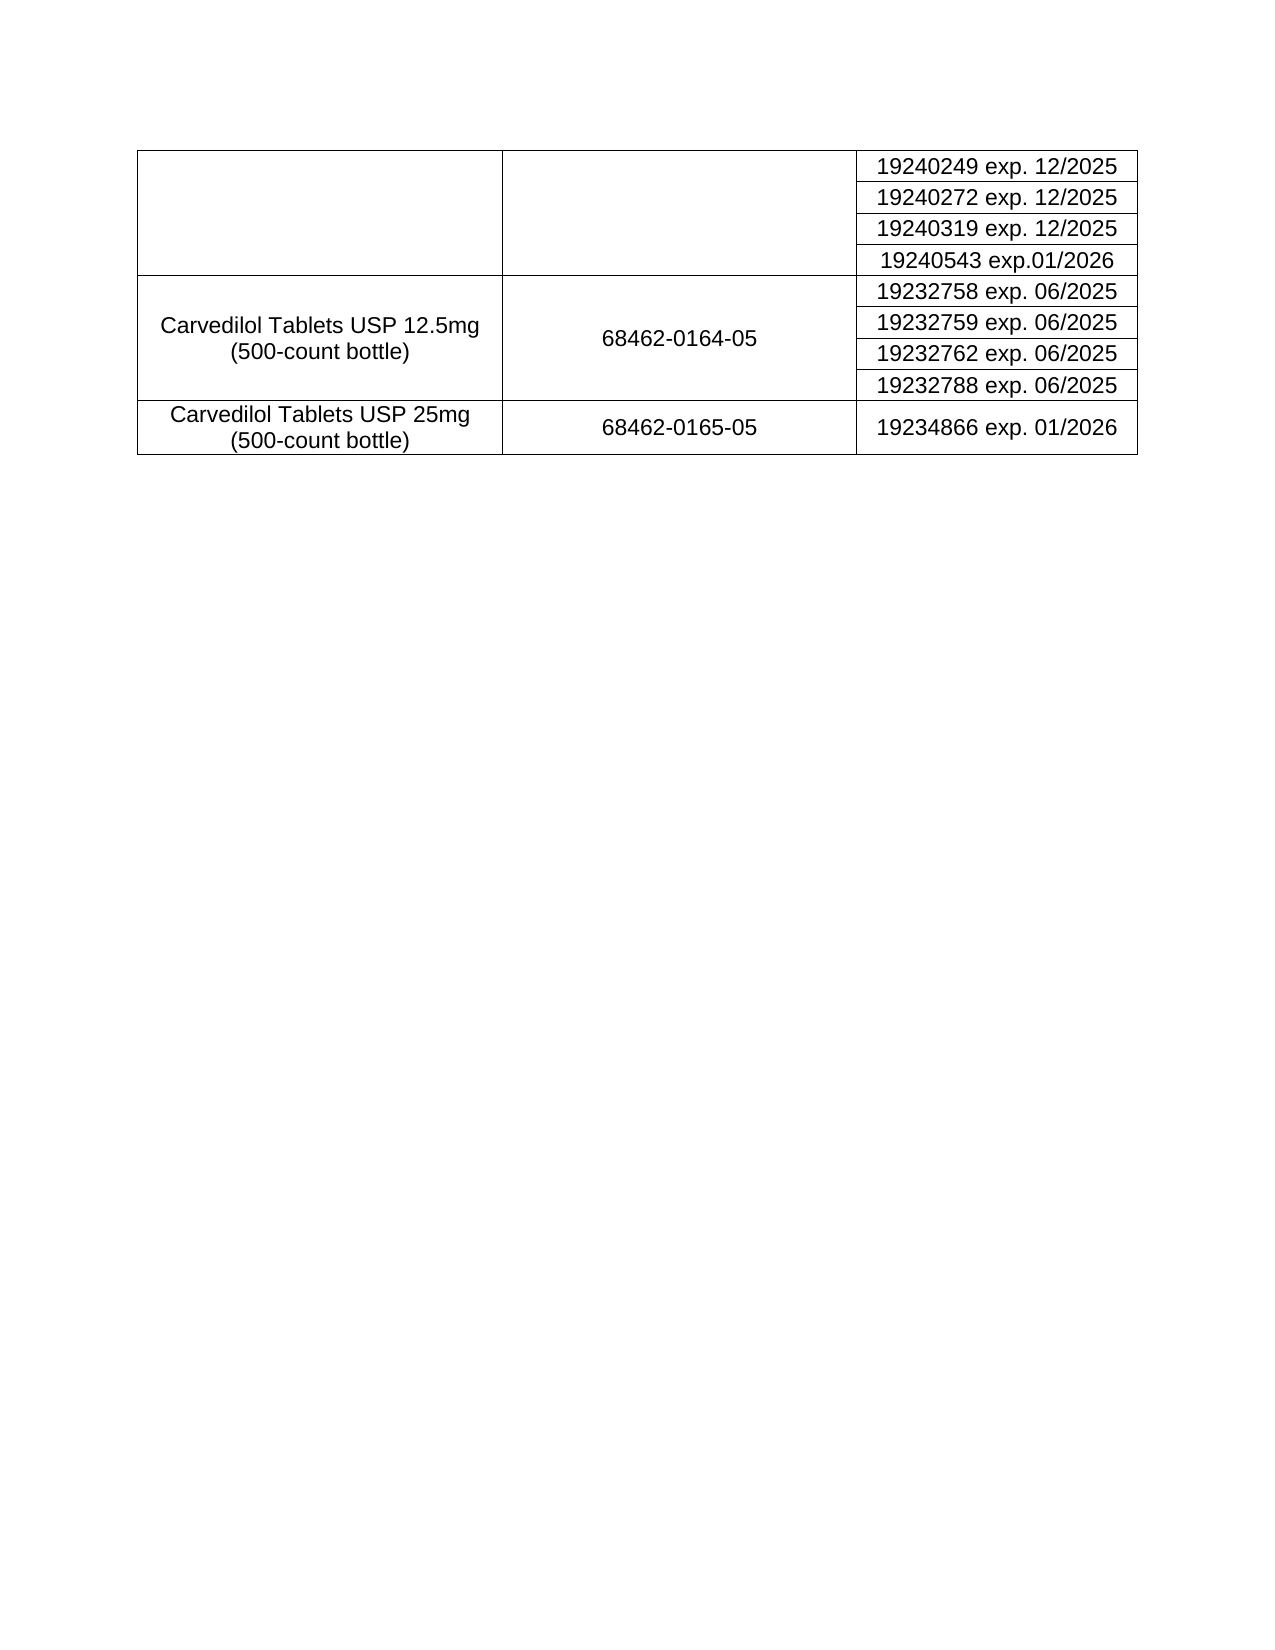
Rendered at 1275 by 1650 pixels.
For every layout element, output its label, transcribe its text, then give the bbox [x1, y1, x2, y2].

table_cell Carvedilol Tablets USP 25mg (500-count bottle) [138, 401, 502, 454]
table_cell 19232758 exp. 06/2025 [857, 276, 1137, 306]
table_cell 19232759 exp. 06/2025 [857, 307, 1137, 337]
table_cell 19232762 exp. 06/2025 [857, 339, 1137, 369]
table_cell 19234866 exp. 01/2026 [857, 401, 1137, 454]
table_cell 68462-0165-05 [503, 401, 856, 454]
table_cell Carvedilol Tablets USP 12.5mg (500-count bottle) [138, 276, 502, 400]
table_cell 19240319 exp. 12/2025 [857, 214, 1137, 244]
table_cell 19240272 exp. 12/2025 [857, 182, 1137, 212]
table_cell 19240543 exp.01/2026 [857, 245, 1137, 275]
table_cell 68462-0164-05 [503, 276, 856, 400]
table_cell 19232788 exp. 06/2025 [857, 370, 1137, 400]
table_cell 19240249 exp. 12/2025 [857, 151, 1137, 181]
